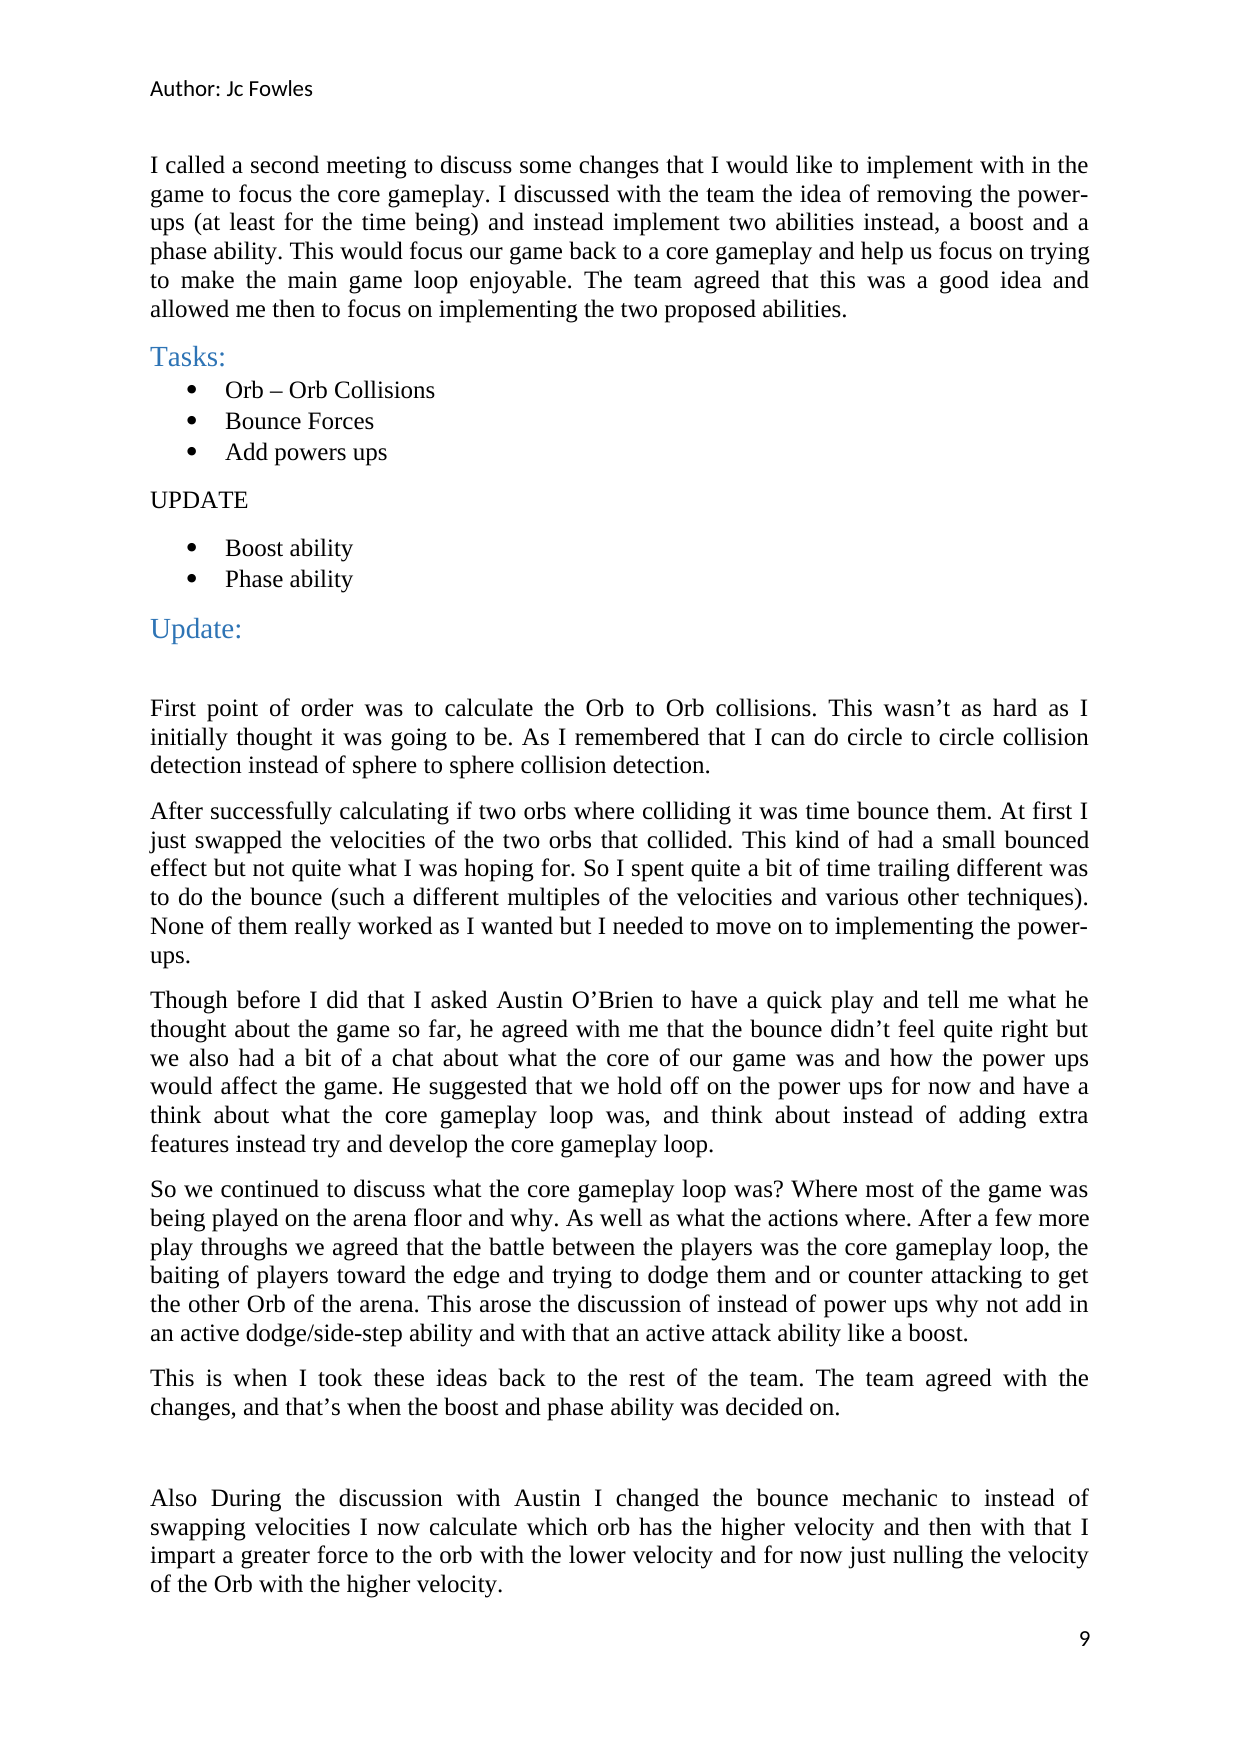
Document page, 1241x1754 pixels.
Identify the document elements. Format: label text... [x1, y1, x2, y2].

list Phase ability [187, 564, 1090, 593]
subtitle Update: [150, 612, 1090, 645]
subtitle Tasks: [150, 339, 1090, 373]
text First point of order was to calculate the Orb to Orb collisions. This wasn’t as hard as I initially thought it was going to be. As I remembered that I can do circle to circle collision detection instead of sphere to sphere collision detection. [150, 693, 1090, 779]
text UPDATE [150, 485, 1090, 514]
text So we continued to discuss what the core gameplay loop was? Where most of the game was being played on the arena floor and why. As well as what the actions where. After a few more play throughs we agreed that the battle between the players was the core gameplay loop, the baiting of players toward the edge and trying to dodge them and or counter attacking to get the other Orb of the arena. This arose the discussion of instead of power ups why not add in an active dodge/side-step ability and with that an active attack ability like a boost. [150, 1174, 1090, 1347]
text Though before I did that I asked Austin O’Brien to have a quick play and tell me what he thought about the game so far, he agreed with me that the bounce didn’t feel quite right but we also had a bit of a chat about what the core of our game was and how the power ups would affect the game. He suggested that we hold off on the power ups for now and have a think about what the core gameplay loop was, and think about instead of adding extra features instead try and develop the core gameplay loop. [150, 985, 1090, 1158]
list Bounce Forces [187, 406, 1090, 435]
text Also During the discussion with Austin I changed the bounce mechanic to instead of swapping velocities I now calculate which orb has the higher velocity and then with that I impart a greater force to the orb with the lower velocity and for now just nulling the velocity of the Orb with the higher velocity. [150, 1483, 1090, 1598]
text After successfully calculating if two orbs where colliding it was time bounce them. At first I just swapped the velocities of the two orbs that collided. This kind of had a small bounced effect but not quite what I was hoping for. So I spent quite a bit of time trailing different was to do the bounce (such a different multiples of the velocities and various other techniques). None of them really worked as I wanted but I needed to move on to implementing the power-ups. [150, 796, 1090, 968]
list Boost ability [187, 533, 1090, 562]
list Add powers ups [187, 437, 1090, 466]
list Orb – Orb Collisions [187, 375, 1090, 404]
text This is when I took these ideas back to the rest of the team. The team agreed with the changes, and that’s when the boost and phase ability was decided on. [150, 1363, 1090, 1421]
text I called a second meeting to discuss some changes that I would like to implement with in the game to focus the core gameplay. I discussed with the team the idea of removing the power-ups (at least for the time being) and instead implement two abilities instead, a boost and a phase ability. This would focus our game back to a core gameplay and help us focus on trying to make the main game loop enjoyable. The team agreed that this was a good idea and allowed me then to focus on implementing the two proposed abilities. [150, 150, 1090, 322]
